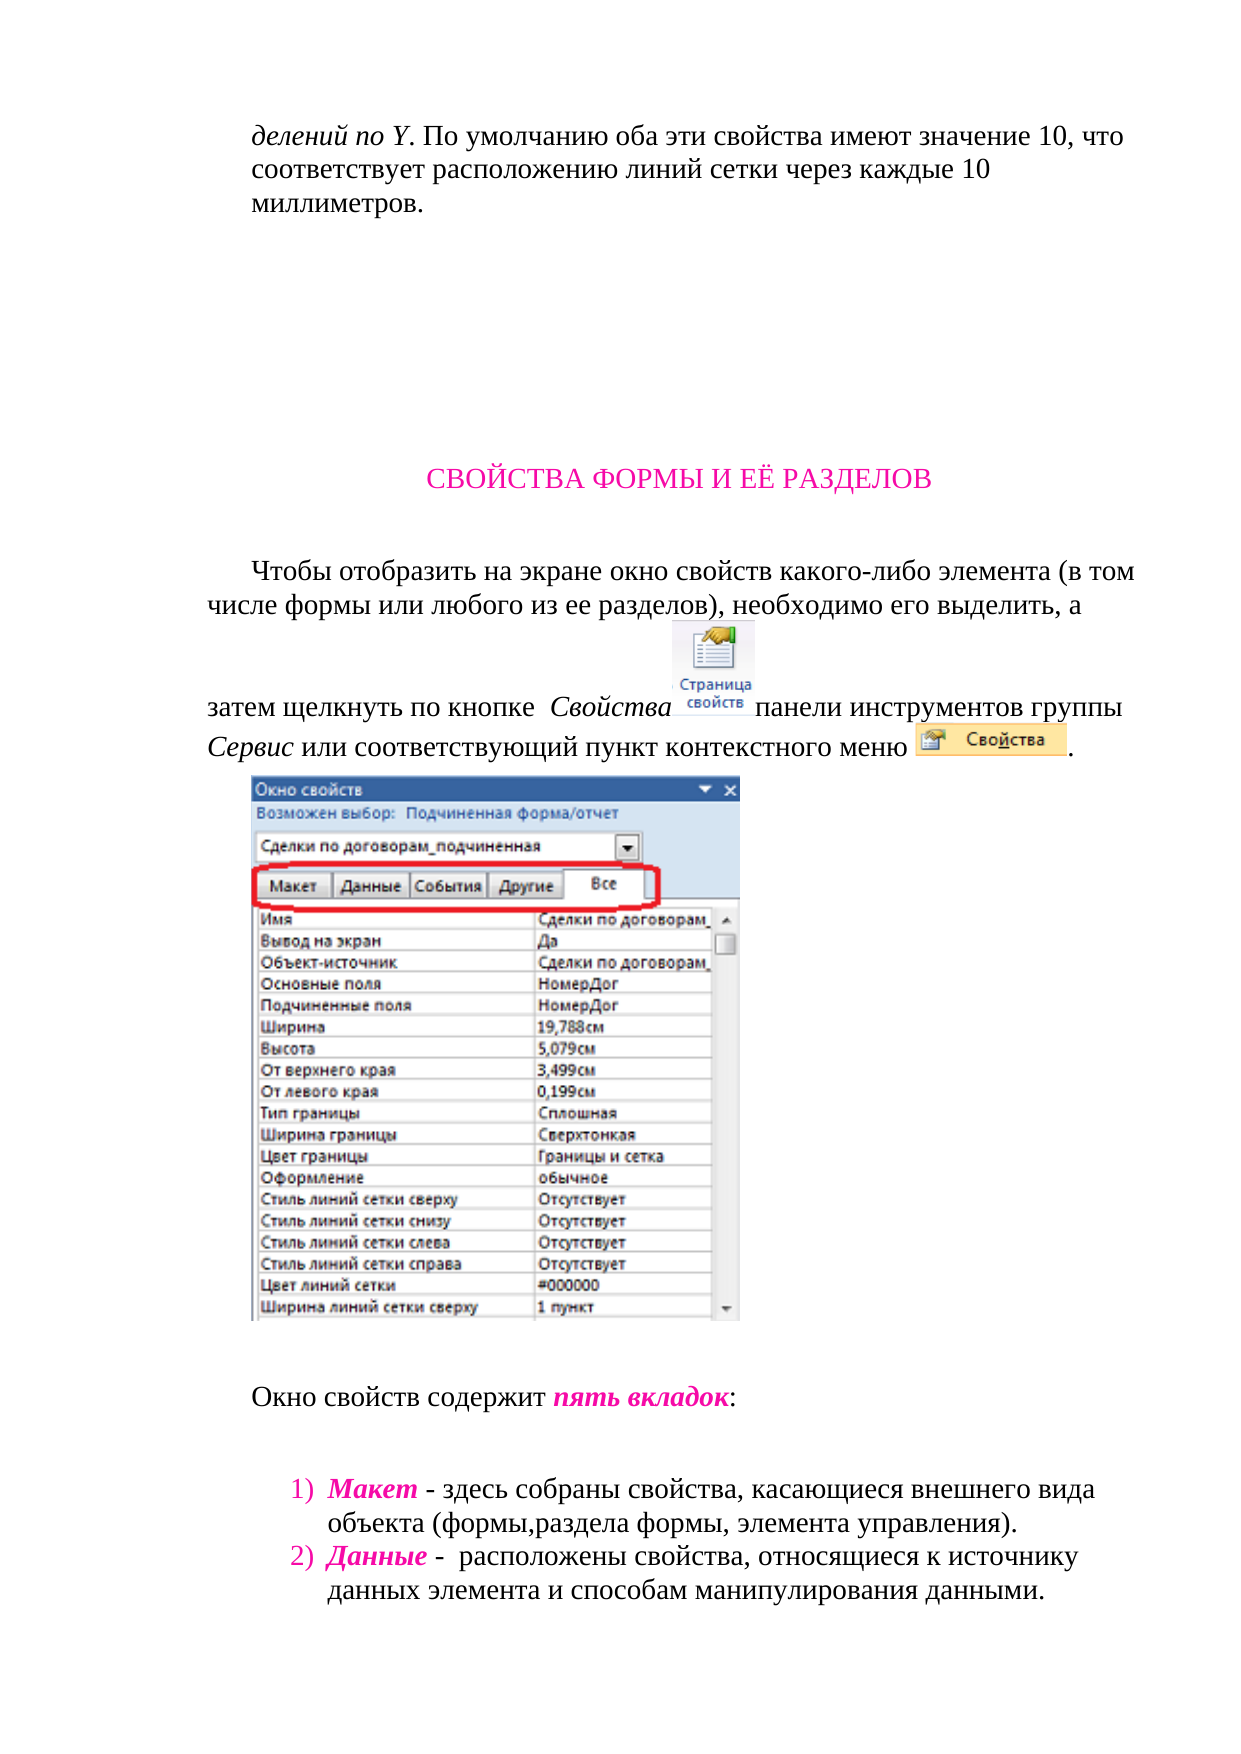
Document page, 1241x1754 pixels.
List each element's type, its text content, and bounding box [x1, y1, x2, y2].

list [207, 118, 1152, 219]
text Окно свойств содержит пять вкладок: [207, 1379, 1152, 1413]
text СВОЙСТВА ФОРМЫ И ЕЁ РАЗДЕЛОВ [207, 461, 1152, 495]
list Макет - здесь собраны свойства, касающиеся внешнего вида объекта (формы,раздела формы, элемента управления). [290, 1471, 1152, 1538]
list Данные - расположены свойства, относящиеся к источнику данных элемента и способам манипулирования данными. [290, 1538, 1152, 1605]
text Чтобы отобразить на экране окно свойств какого-либо элемента (в том числе формы или любого из ее разделов), необходимо его выделить, а затем щелкнуть по кнопке Свойствапанели инструментов группы Сервис или соответствующий пункт контекстного меню . [207, 553, 1152, 763]
